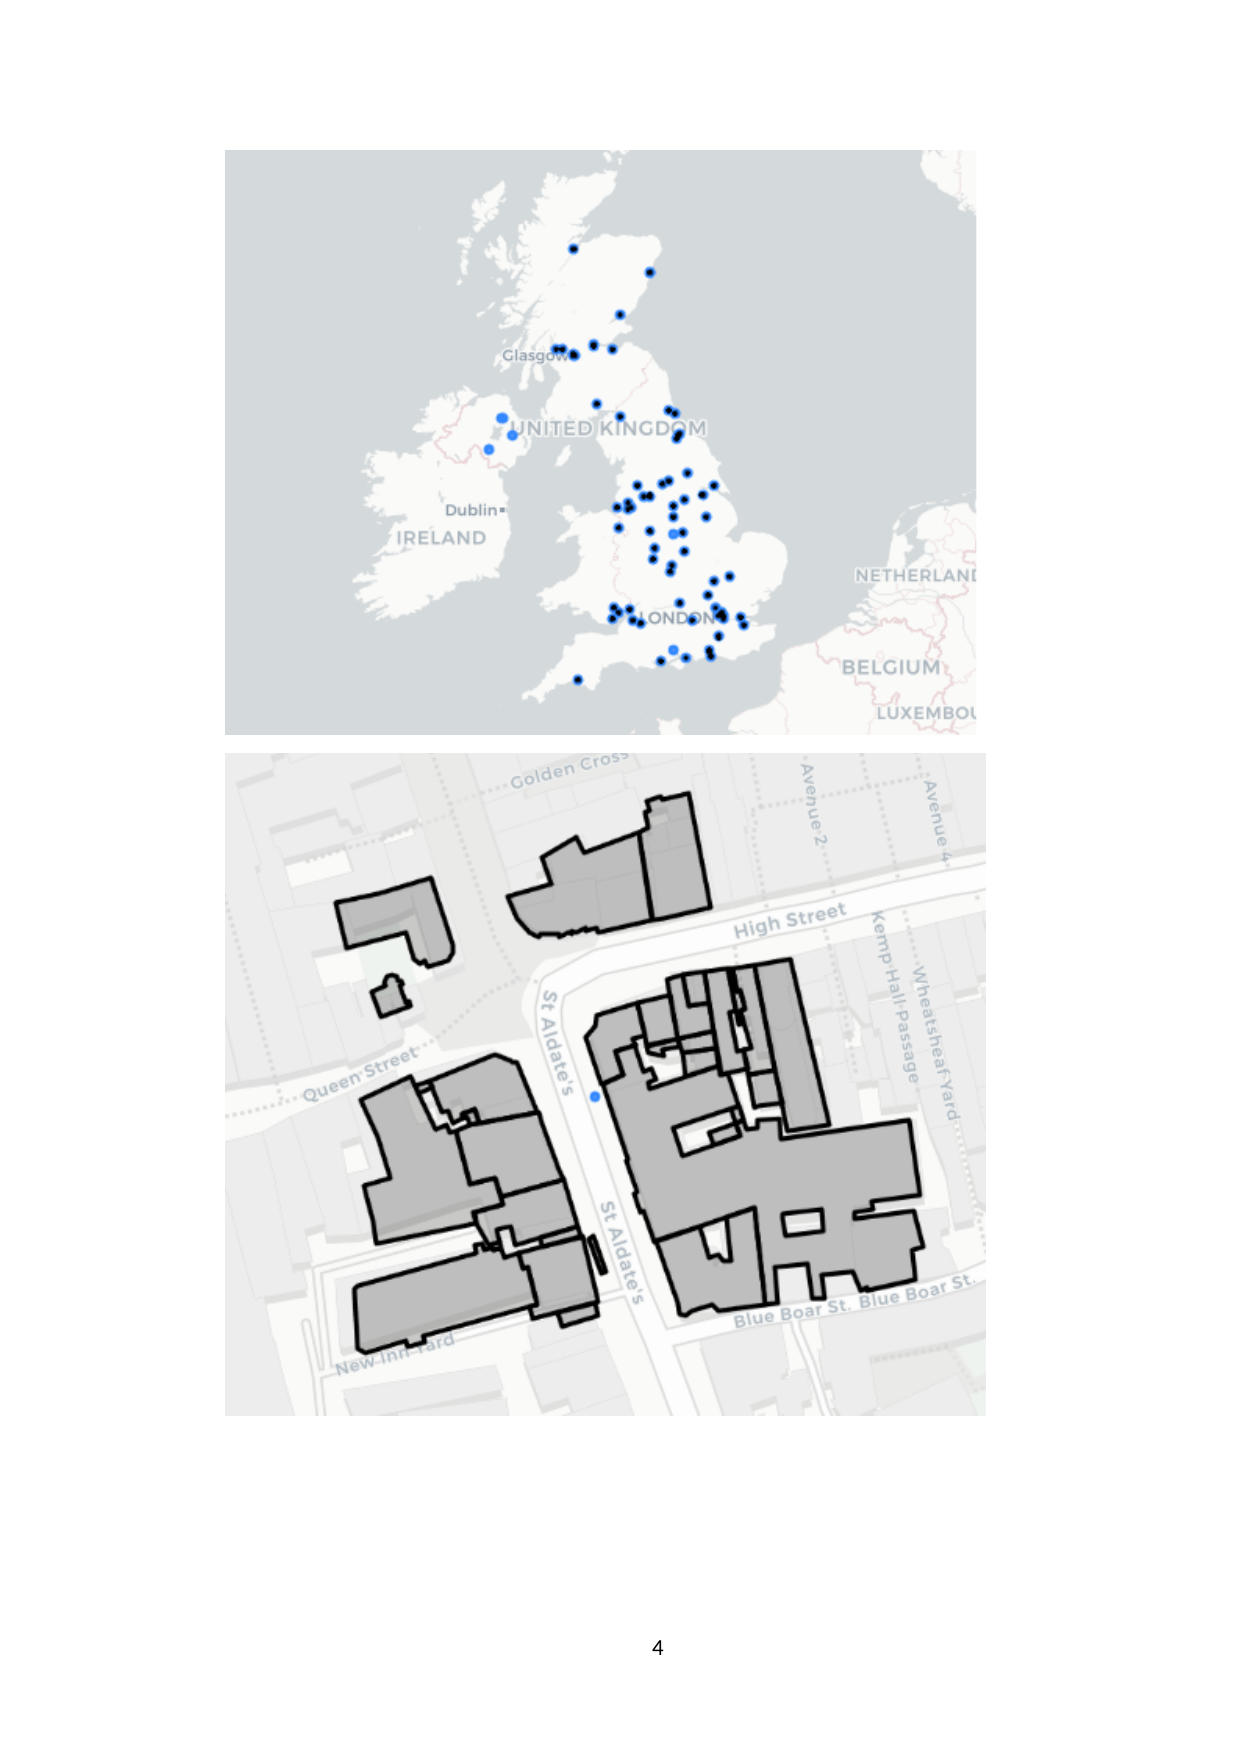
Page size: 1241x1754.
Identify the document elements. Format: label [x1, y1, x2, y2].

picture [225, 150, 977, 735]
picture [225, 753, 986, 1416]
